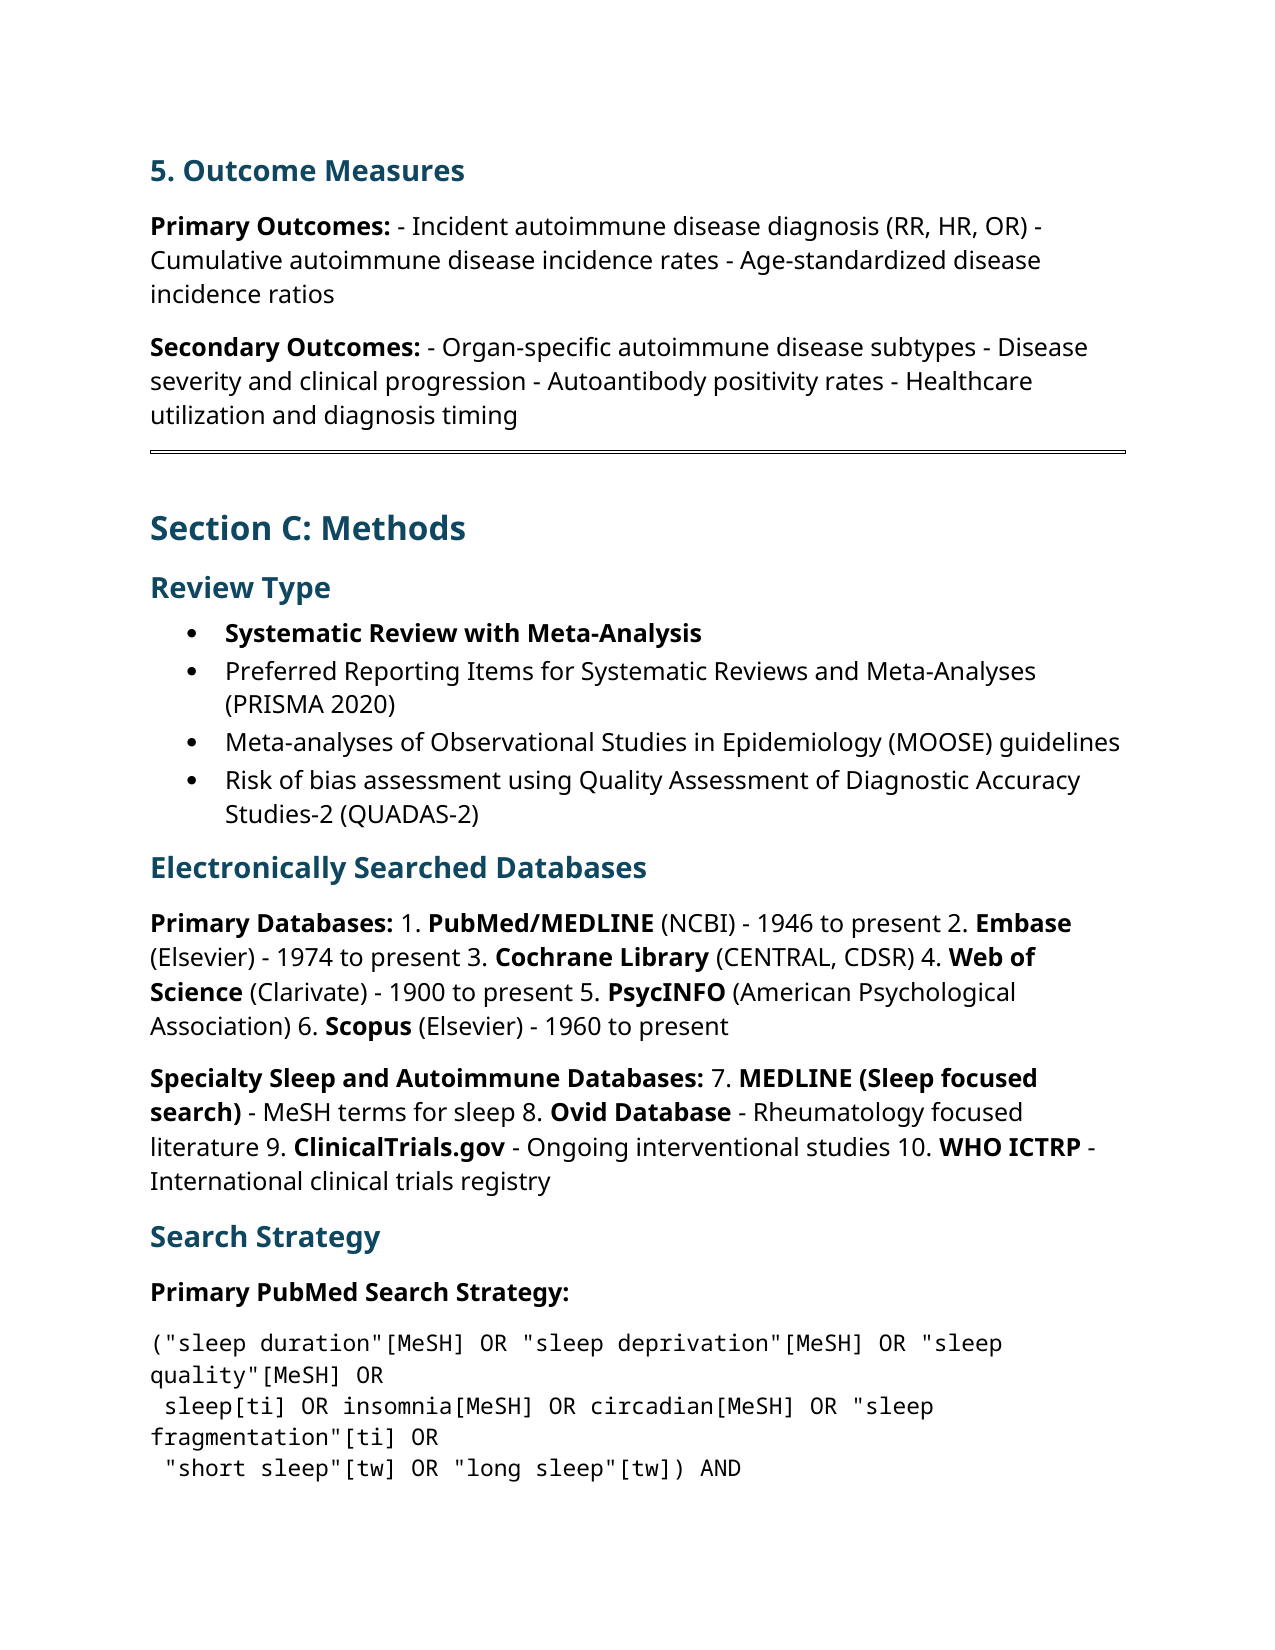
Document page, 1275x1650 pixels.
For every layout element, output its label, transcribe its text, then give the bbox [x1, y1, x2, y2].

list Preferred Reporting Items for Systematic Reviews and Meta-Analyses (PRISMA 2020) [187, 653, 1125, 721]
subtitle Search Strategy [150, 1216, 1125, 1256]
text Specialty Sleep and Autoimmune Databases: 7. MEDLINE (Sleep focused search) - MeSH terms for sleep 8. Ovid Database - Rheumatology focused literature 9. ClinicalTrials.gov - Ongoing interventional studies 10. WHO ICTRP - International clinical trials registry [150, 1061, 1125, 1197]
list Systematic Review with Meta-Analysis [187, 615, 1125, 649]
list Meta-analyses of Observational Studies in Epidemiology (MOOSE) guidelines [187, 725, 1125, 759]
list Risk of bias assessment using Quality Assessment of Diagnostic Accuracy Studies-2 (QUADAS-2) [187, 763, 1125, 831]
text Primary Databases: 1. PubMed/MEDLINE (NCBI) - 1946 to present 2. Embase (Elsevier) - 1974 to present 3. Cochrane Library (CENTRAL, CDSR) 4. Web of Science (Clarivate) - 1900 to present 5. PsycINFO (American Psychological Association) 6. Scopus (Elsevier) - 1960 to present [150, 906, 1125, 1042]
subtitle 5. Outcome Measures [150, 150, 1125, 190]
subtitle Section C: Methods [150, 505, 1125, 551]
text Primary Outcomes: - Incident autoimmune disease diagnosis (RR, HR, OR) - Cumulative autoimmune disease incidence rates - Age-standardized disease incidence ratios [150, 208, 1125, 311]
text Primary PubMed Search Strategy: [150, 1274, 1125, 1308]
text Secondary Outcomes: - Organ-specific autoimmune disease subtypes - Disease severity and clinical progression - Autoantibody positivity rates - Healthcare utilization and diagnosis timing [150, 329, 1125, 432]
subtitle Electronically Searched Databases [150, 848, 1125, 887]
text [150, 1327, 1125, 1483]
subtitle Review Type [150, 567, 1125, 607]
